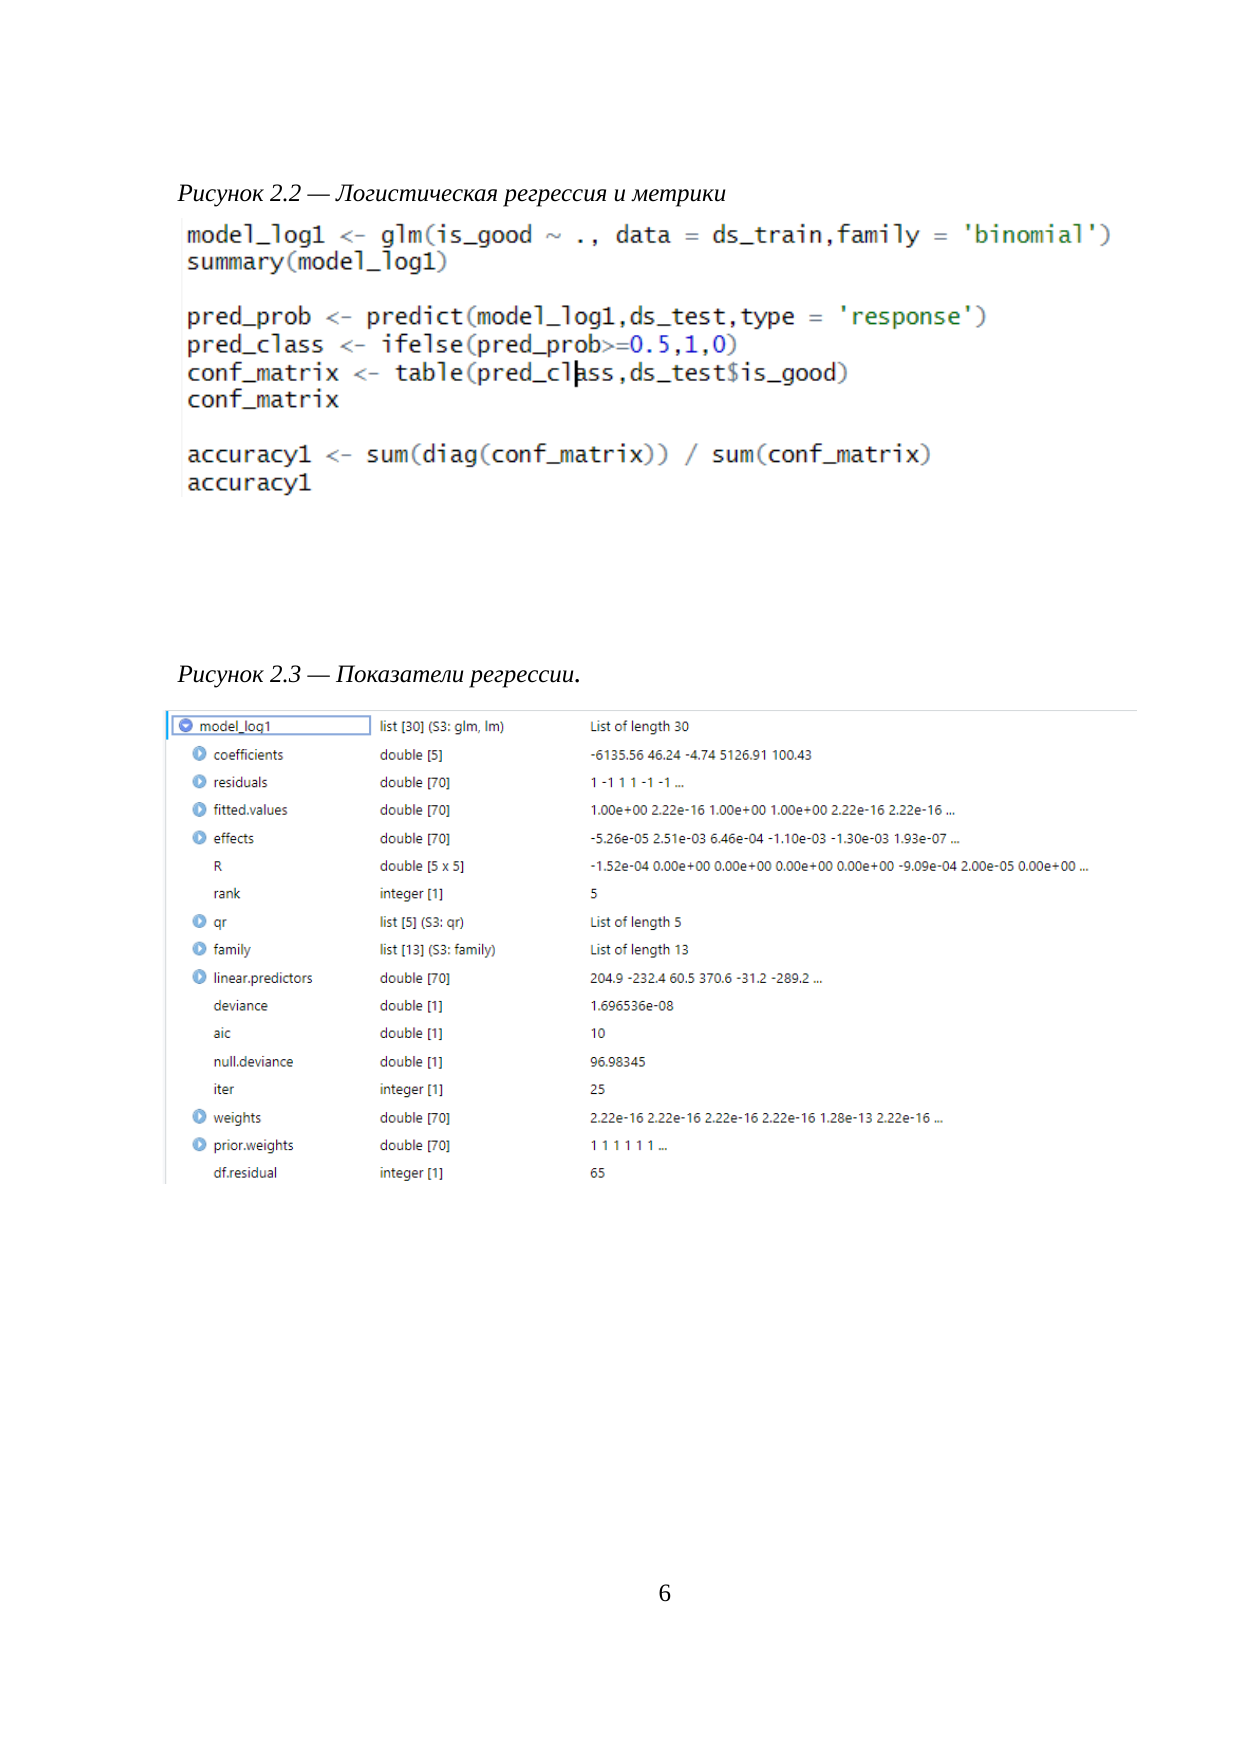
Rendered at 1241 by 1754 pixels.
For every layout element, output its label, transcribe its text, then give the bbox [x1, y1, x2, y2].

text Рисунок 2.2 — Логистическая регрессия и метрики [177, 178, 1152, 207]
picture [181, 218, 1152, 497]
picture [162, 710, 1137, 1184]
text Рисунок 2.3 — Показатели регрессии. [177, 656, 1152, 689]
